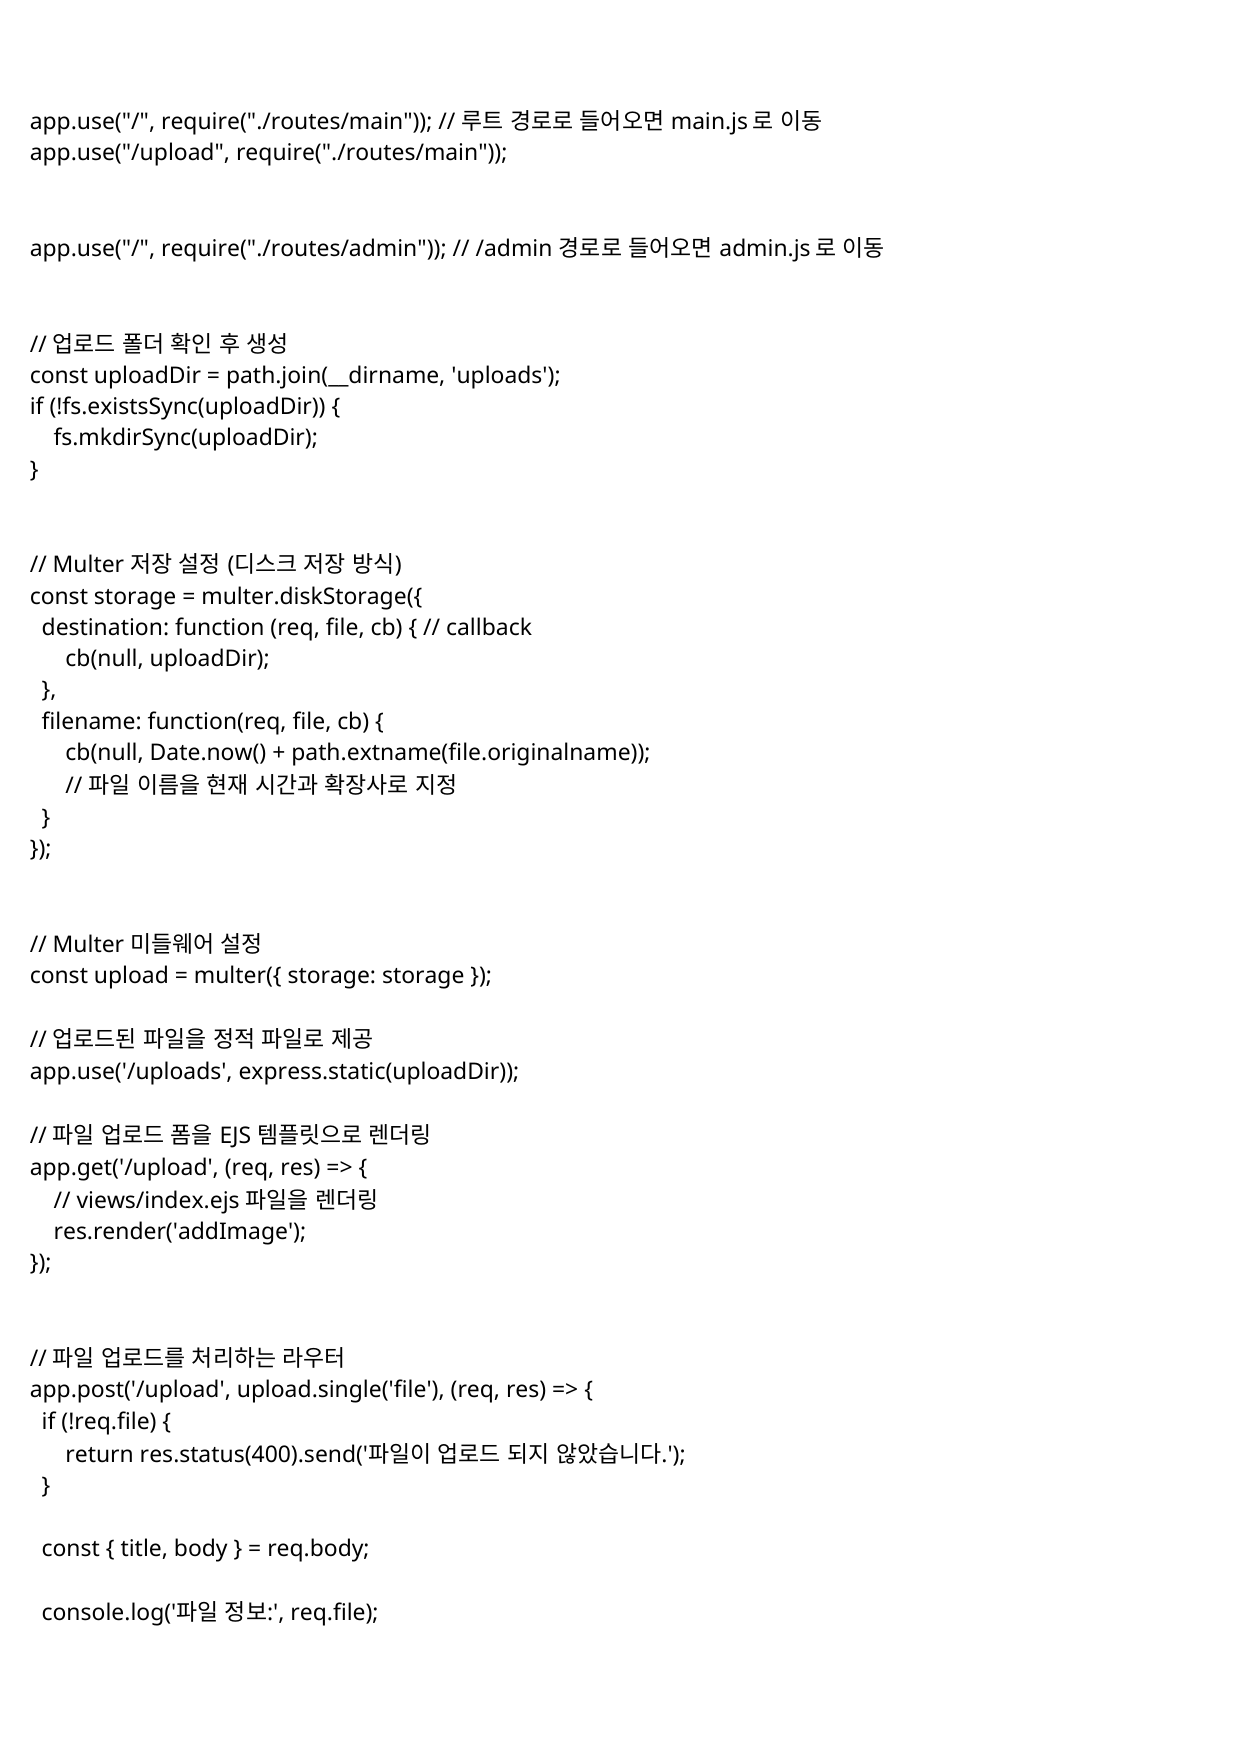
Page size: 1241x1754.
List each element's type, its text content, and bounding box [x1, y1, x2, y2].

text if (!req.file) { [29, 1405, 1211, 1436]
text cb(null, uploadDir); [29, 642, 1211, 673]
text const uploadDir = path.join(__dirname, 'uploads'); [29, 359, 1211, 390]
text fs.mkdirSync(uploadDir); [29, 421, 1211, 453]
text const { title, body } = req.body; [29, 1532, 1211, 1563]
text app.use("/upload", require("./routes/main")); [29, 136, 1211, 167]
text cb(null, Date.now() + path.extname(file.originalname)); [29, 736, 1211, 767]
text app.get('/upload', (req, res) => { [29, 1151, 1211, 1182]
text app.post('/upload', upload.single('file'), (req, res) => { [29, 1373, 1211, 1405]
text }, [29, 673, 1211, 705]
text // 업로드된 파일을 정적 파일로 제공 [29, 1021, 1211, 1055]
text const storage = multer.diskStorage({ [29, 580, 1211, 611]
text // 파일 이름을 현재 시간과 확장사로 지정 [29, 767, 1211, 801]
text destination: function (req, file, cb) { // callback [29, 611, 1211, 642]
text // 파일 업로드를 처리하는 라우터 [29, 1340, 1211, 1373]
text // Multer 미들웨어 설정 [29, 926, 1211, 959]
text }); [29, 1246, 1211, 1278]
text app.use("/", require("./routes/main")); // 루트 경로로 들어오면 main.js로 이동 [29, 103, 1211, 136]
text } [29, 801, 1211, 832]
text } [29, 453, 1211, 484]
text // 파일 업로드 폼을 EJS 템플릿으로 렌더링 [29, 1117, 1211, 1151]
text return res.status(400).send('파일이 업로드 되지 않았습니다.'); [29, 1436, 1211, 1469]
text const upload = multer({ storage: storage }); [29, 959, 1211, 990]
text if (!fs.existsSync(uploadDir)) { [29, 390, 1211, 421]
text } [29, 1469, 1211, 1501]
text filename: function(req, file, cb) { [29, 705, 1211, 736]
text // views/index.ejs 파일을 렌더링 [29, 1182, 1211, 1215]
text res.render('addImage'); [29, 1215, 1211, 1246]
text app.use('/uploads', express.static(uploadDir)); [29, 1055, 1211, 1086]
text // 업로드 폴더 확인 후 생성 [29, 326, 1211, 359]
text console.log('파일 정보:', req.file); [29, 1594, 1211, 1628]
text }); [29, 832, 1211, 863]
text // Multer 저장 설정 (디스크 저장 방식) [29, 546, 1211, 580]
text app.use("/", require("./routes/admin")); // /admin 경로로 들어오면 admin.js로 이동 [29, 230, 1211, 263]
